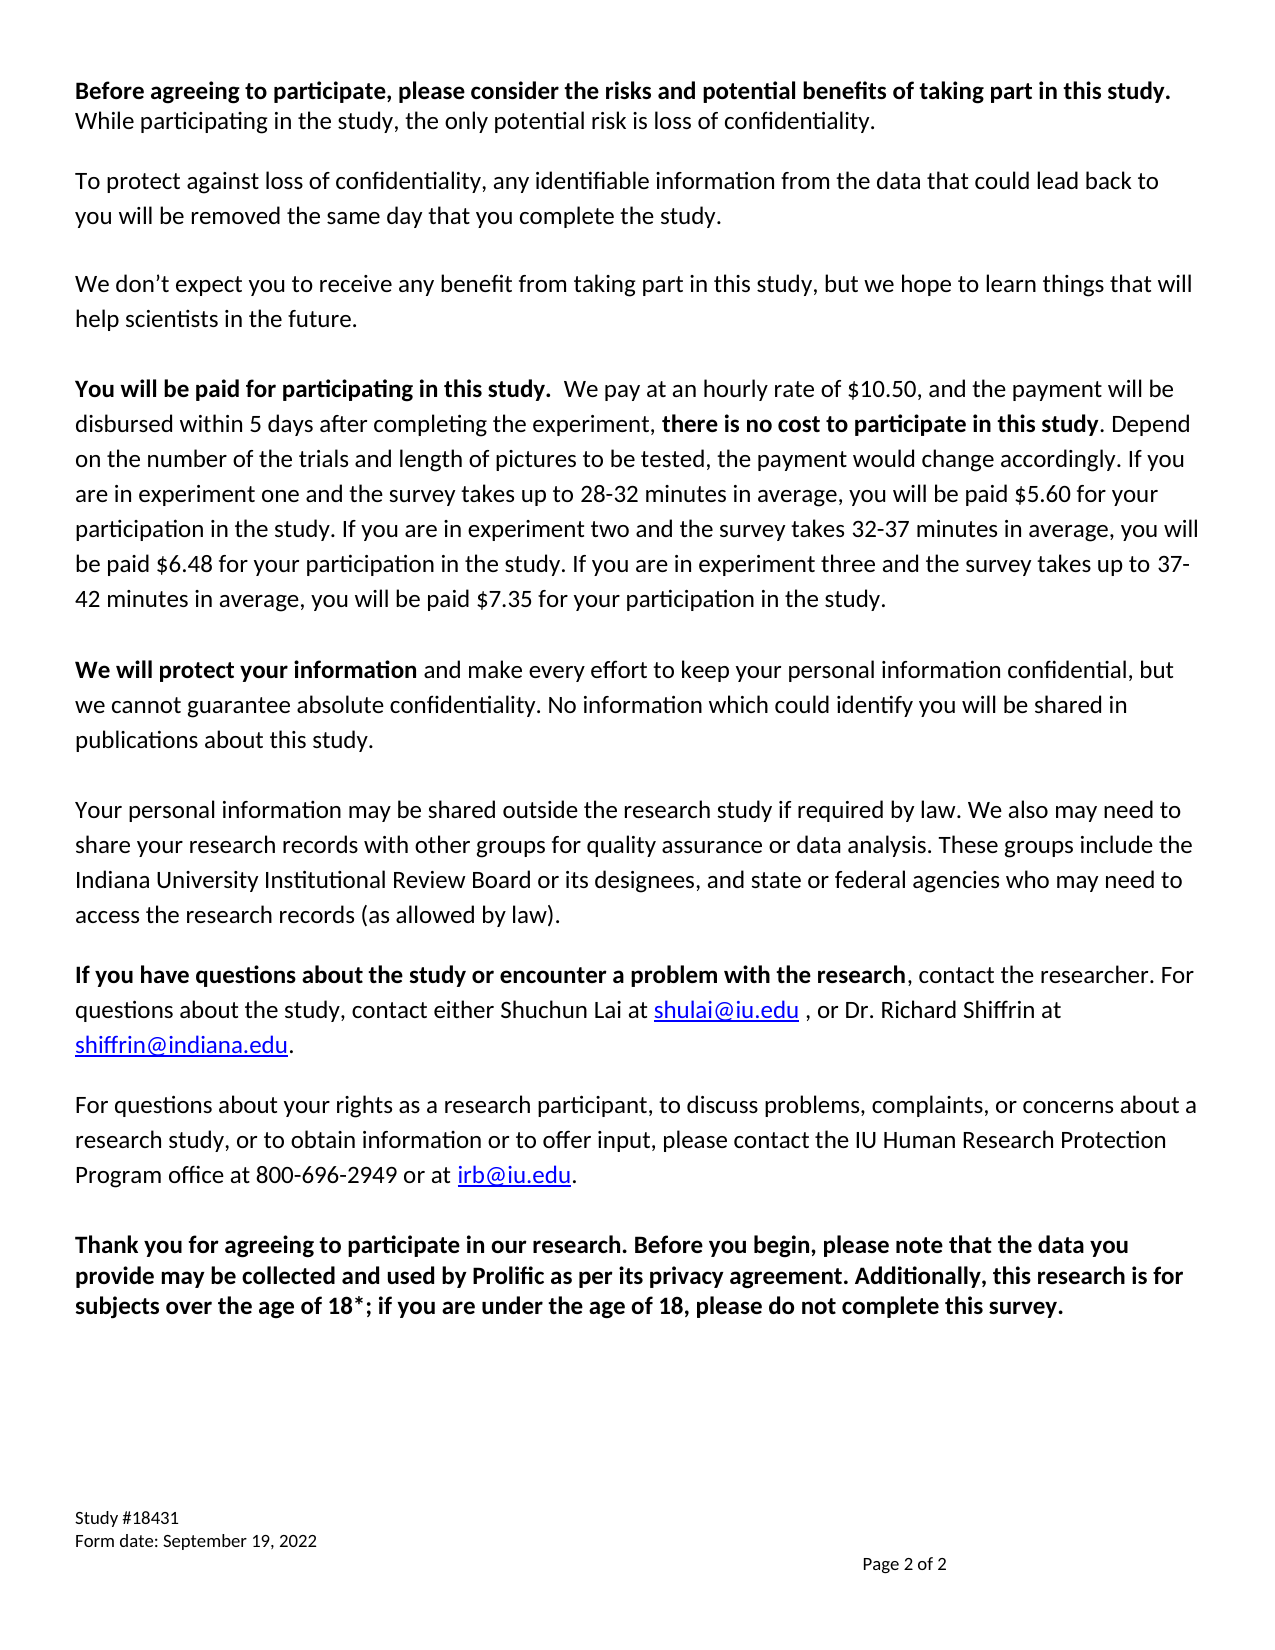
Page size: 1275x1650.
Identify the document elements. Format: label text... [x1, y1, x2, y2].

text We don’t expect you to receive any benefit from taking part in this study, but we hope to learn things that will help scientists in the future. [75, 268, 1200, 334]
text To protect against loss of confidentiality, any identifiable information from the data that could lead back to you will be removed the same day that you complete the study. [75, 165, 1200, 231]
text If you have questions about the study or encounter a problem with the research, contact the researcher. For questions about the study, contact either Shuchun Lai at shulai@iu.edu , or Dr. Richard Shiffrin at shiffrin@indiana.edu. [75, 959, 1200, 1060]
text We will protect your information and make every effort to keep your personal information confidential, but we cannot guarantee absolute confidentiality. No information which could identify you will be shared in publications about this study. [75, 654, 1200, 754]
text Thank you for agreeing to participate in our research. Before you begin, please note that the data you provide may be collected and used by Prolific as per its privacy agreement. Additionally, this research is for subjects over the age of 18*; if you are under the age of 18, please do not complete this survey. [75, 1229, 1200, 1321]
text For questions about your rights as a research participant, to discuss problems, complaints, or concerns about a research study, or to obtain information or to offer input, please contact the IU Human Research Protection Program office at 800-696-2949 or at irb@iu.edu. [75, 1089, 1200, 1190]
text Before agreeing to participate, please consider the risks and potential benefits of taking part in this study. While participating in the study, the only potential risk is loss of confidentiality. [75, 75, 1200, 136]
text Your personal information may be shared outside the research study if required by law. We also may need to share your research records with other groups for quality assurance or data analysis. These groups include the Indiana University Institutional Review Board or its designees, and state or federal agencies who may need to access the research records (as allowed by law). [75, 794, 1200, 930]
text You will be paid for participating in this study. We pay at an hourly rate of $10.50, and the payment will be disbursed within 5 days after completing the experiment, there is no cost to participate in this study. Depend on the number of the trials and length of pictures to be tested, the payment would change accordingly. If you are in experiment one and the survey takes up to 28-32 minutes in average, you will be paid $5.60 for your participation in the study. If you are in experiment two and the survey takes 32-37 minutes in average, you will be paid $6.48 for your participation in the study. If you are in experiment three and the survey takes up to 37-42 minutes in average, you will be paid $7.35 for your participation in the study. [75, 373, 1200, 614]
